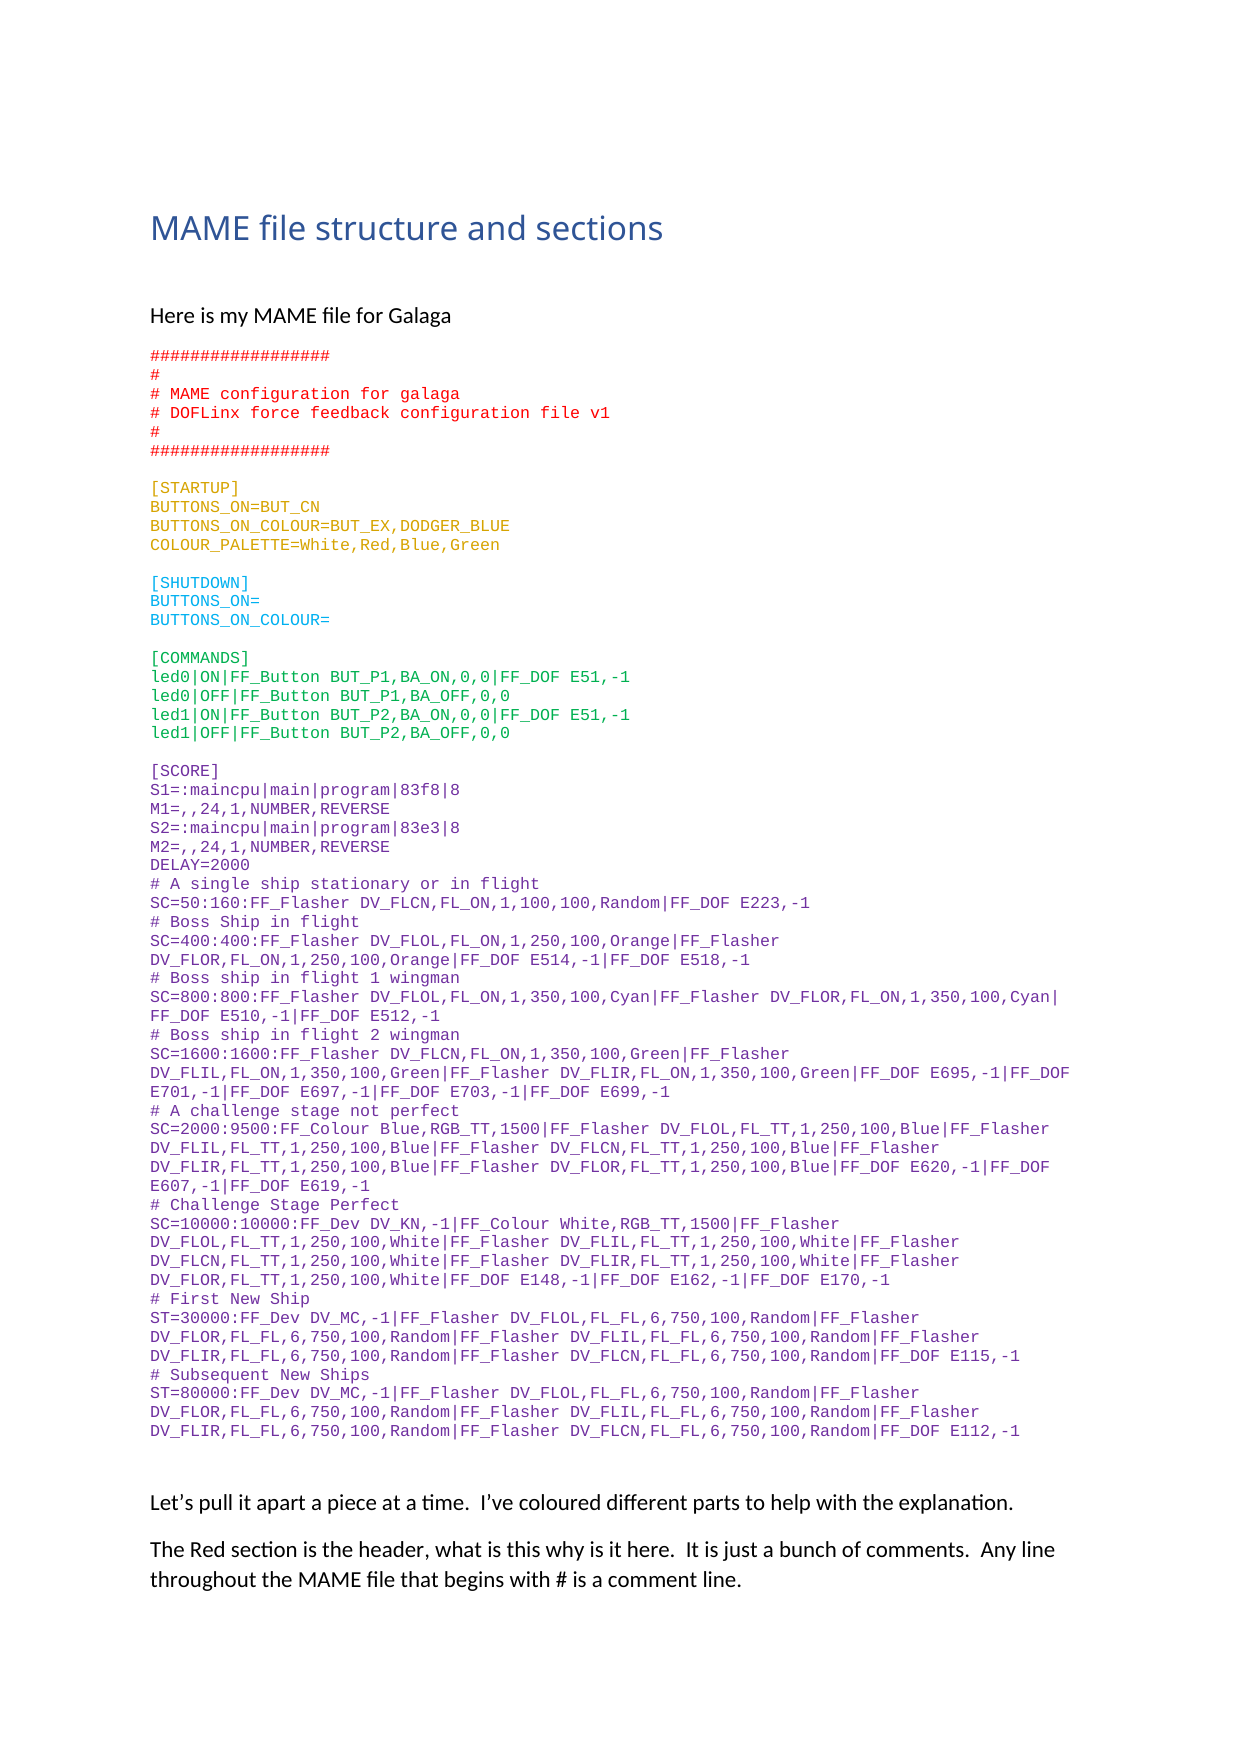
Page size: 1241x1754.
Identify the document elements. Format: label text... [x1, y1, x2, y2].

text BUTTONS_ON=BUT_CN [150, 499, 1090, 518]
text SC=10000:10000:FF_Dev DV_KN,-1|FF_Colour White,RGB_TT,1500|FF_Flasher DV_FLOL,FL_TT,1,250,100,White|FF_Flasher DV_FLIL,FL_TT,1,250,100,White|FF_Flasher DV_FLCN,FL_TT,1,250,100,White|FF_Flasher DV_FLIR,FL_TT,1,250,100,White|FF_Flasher DV_FLOR,FL_TT,1,250,100,White|FF_DOF E148,-1|FF_DOF E162,-1|FF_DOF E170,-1 [150, 1215, 1090, 1291]
text SC=800:800:FF_Flasher DV_FLOL,FL_ON,1,350,100,Cyan|FF_Flasher DV_FLOR,FL_ON,1,350,100,Cyan|FF_DOF E510,-1|FF_DOF E512,-1 [150, 989, 1090, 1027]
text # MAME configuration for galaga [150, 386, 1090, 404]
text led0|OFF|FF_Button BUT_P1,BA_OFF,0,0 [150, 687, 1090, 706]
text # First New Ship [150, 1291, 1090, 1309]
text BUTTONS_ON_COLOUR=BUT_EX,DODGER_BLUE [150, 518, 1090, 536]
subtitle MAME file structure and sections [150, 205, 1090, 251]
text # Boss ship in flight 2 wingman [150, 1027, 1090, 1046]
text # A single ship stationary or in flight [150, 876, 1090, 895]
text BUTTONS_ON= [150, 593, 1090, 612]
text led1|ON|FF_Button BUT_P2,BA_ON,0,0|FF_DOF E51,-1 [150, 706, 1090, 725]
text Let’s pull it apart a piece at a time. I’ve coloured different parts to help with the explanation. [150, 1488, 1090, 1516]
text ST=30000:FF_Dev DV_MC,-1|FF_Flasher DV_FLOL,FL_FL,6,750,100,Random|FF_Flasher DV_FLOR,FL_FL,6,750,100,Random|FF_Flasher DV_FLIL,FL_FL,6,750,100,Random|FF_Flasher DV_FLIR,FL_FL,6,750,100,Random|FF_Flasher DV_FLCN,FL_FL,6,750,100,Random|FF_DOF E115,-1 [150, 1309, 1090, 1366]
text The Red section is the header, what is this why is it here. It is just a bunch of comments. Any line throughout the MAME file that begins with # is a comment line. [150, 1535, 1090, 1593]
text DELAY=2000 [150, 857, 1090, 876]
text # [150, 367, 1090, 386]
text ST=80000:FF_Dev DV_MC,-1|FF_Flasher DV_FLOL,FL_FL,6,750,100,Random|FF_Flasher DV_FLOR,FL_FL,6,750,100,Random|FF_Flasher DV_FLIL,FL_FL,6,750,100,Random|FF_Flasher DV_FLIR,FL_FL,6,750,100,Random|FF_Flasher DV_FLCN,FL_FL,6,750,100,Random|FF_DOF E112,-1 [150, 1385, 1090, 1441]
text # [150, 423, 1090, 442]
text # Boss Ship in flight [150, 913, 1090, 932]
text [STARTUP] [150, 480, 1090, 499]
text led0|ON|FF_Button BUT_P1,BA_ON,0,0|FF_DOF E51,-1 [150, 668, 1090, 687]
text ################## [150, 442, 1090, 461]
text M1=,,24,1,NUMBER,REVERSE [150, 800, 1090, 819]
text SC=1600:1600:FF_Flasher DV_FLCN,FL_ON,1,350,100,Green|FF_Flasher DV_FLIL,FL_ON,1,350,100,Green|FF_Flasher DV_FLIR,FL_ON,1,350,100,Green|FF_DOF E695,-1|FF_DOF E701,-1|FF_DOF E697,-1|FF_DOF E703,-1|FF_DOF E699,-1 [150, 1046, 1090, 1102]
text # A challenge stage not perfect [150, 1102, 1090, 1121]
text M2=,,24,1,NUMBER,REVERSE [150, 838, 1090, 857]
text # Boss ship in flight 1 wingman [150, 970, 1090, 989]
text SC=2000:9500:FF_Colour Blue,RGB_TT,1500|FF_Flasher DV_FLOL,FL_TT,1,250,100,Blue|FF_Flasher DV_FLIL,FL_TT,1,250,100,Blue|FF_Flasher DV_FLCN,FL_TT,1,250,100,Blue|FF_Flasher DV_FLIR,FL_TT,1,250,100,Blue|FF_Flasher DV_FLOR,FL_TT,1,250,100,Blue|FF_DOF E620,-1|FF_DOF E607,-1|FF_DOF E619,-1 [150, 1121, 1090, 1196]
text # Challenge Stage Perfect [150, 1196, 1090, 1215]
text # Subsequent New Ships [150, 1366, 1090, 1385]
text [SCORE] [150, 763, 1090, 782]
text led1|OFF|FF_Button BUT_P2,BA_OFF,0,0 [150, 725, 1090, 744]
text S2=:maincpu|main|program|83e3|8 [150, 819, 1090, 838]
text SC=50:160:FF_Flasher DV_FLCN,FL_ON,1,100,100,Random|FF_DOF E223,-1 [150, 895, 1090, 913]
text # DOFLinx force feedback configuration file v1 [150, 404, 1090, 423]
text COLOUR_PALETTE=White,Red,Blue,Green [150, 536, 1090, 555]
text SC=400:400:FF_Flasher DV_FLOL,FL_ON,1,250,100,Orange|FF_Flasher DV_FLOR,FL_ON,1,250,100,Orange|FF_DOF E514,-1|FF_DOF E518,-1 [150, 932, 1090, 970]
text Here is my MAME file for Galaga [150, 301, 1090, 329]
text S1=:maincpu|main|program|83f8|8 [150, 782, 1090, 800]
text ################## [150, 348, 1090, 367]
text [COMMANDS] [150, 649, 1090, 668]
text [SHUTDOWN] [150, 574, 1090, 593]
text BUTTONS_ON_COLOUR= [150, 612, 1090, 631]
